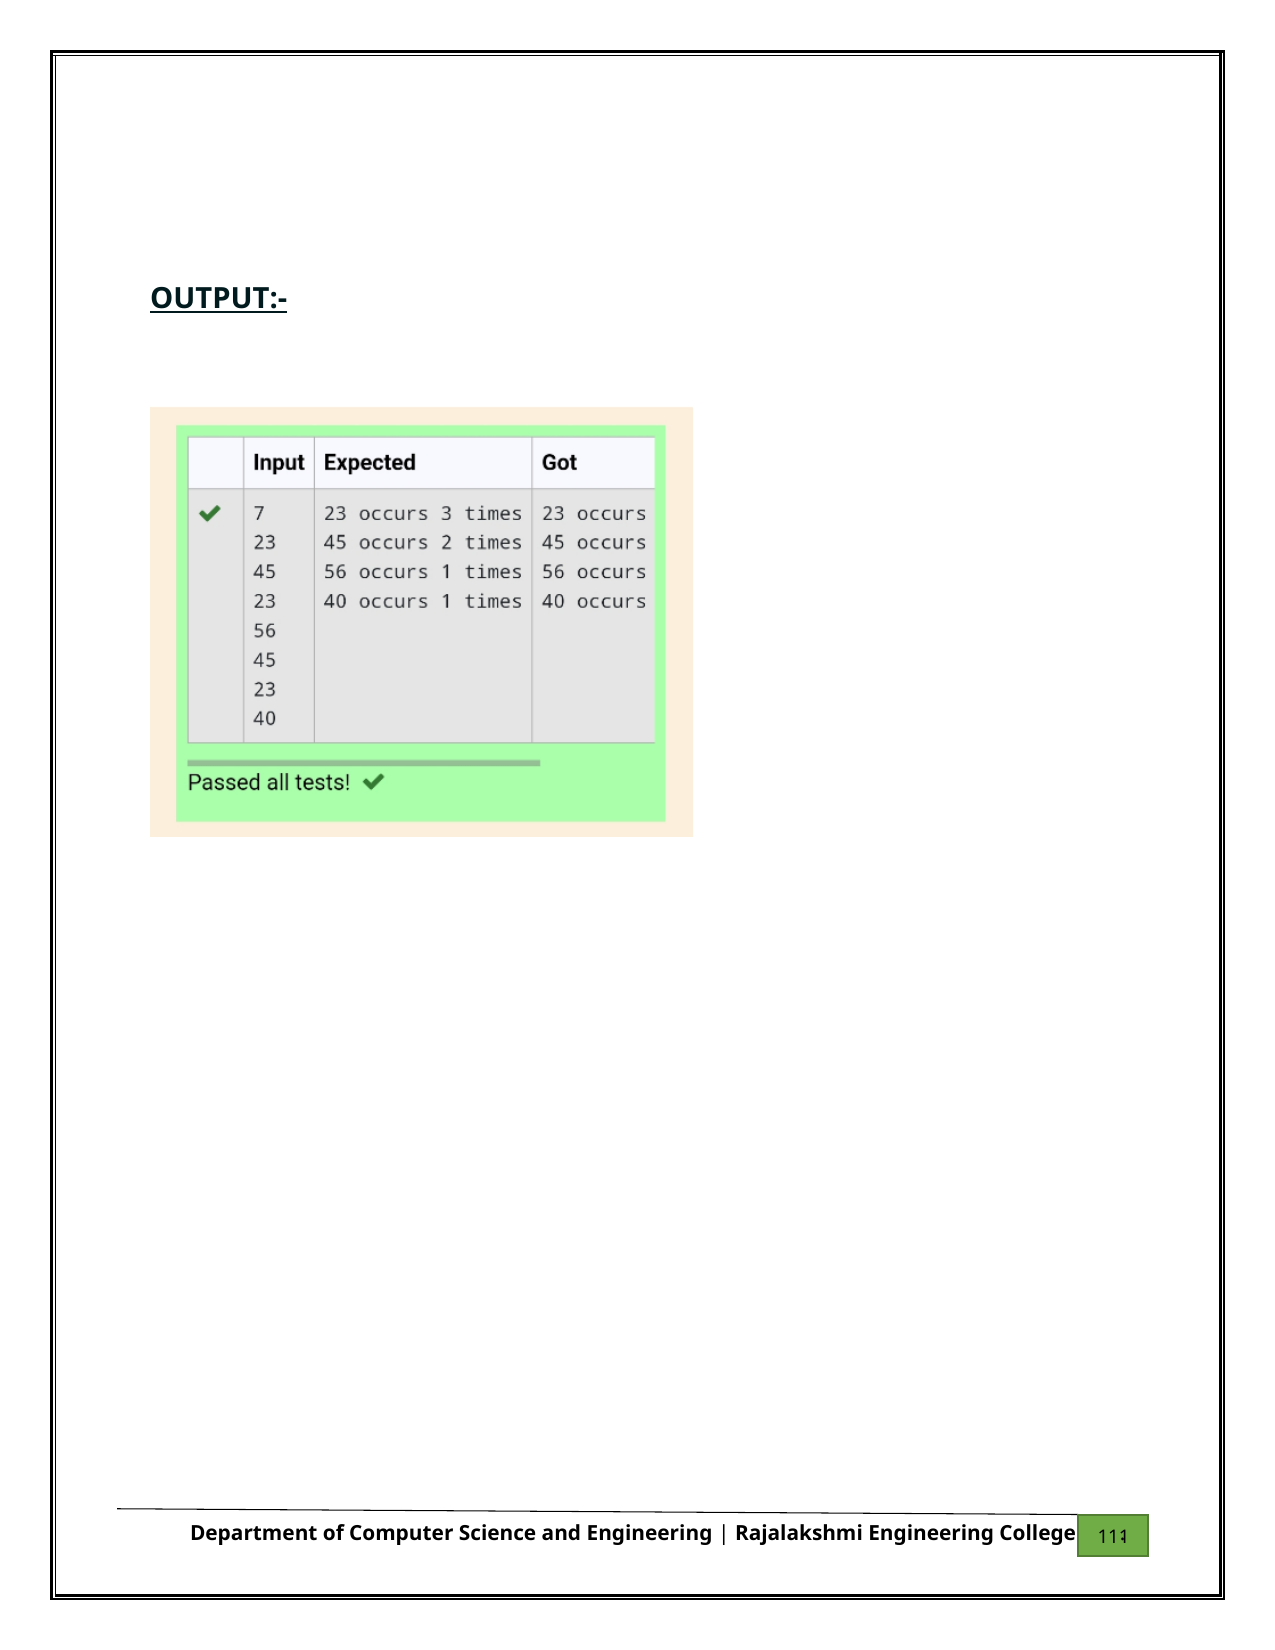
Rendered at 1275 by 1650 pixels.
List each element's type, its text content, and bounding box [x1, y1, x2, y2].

text OUTPUT:- [150, 277, 1125, 317]
picture [150, 406, 694, 837]
